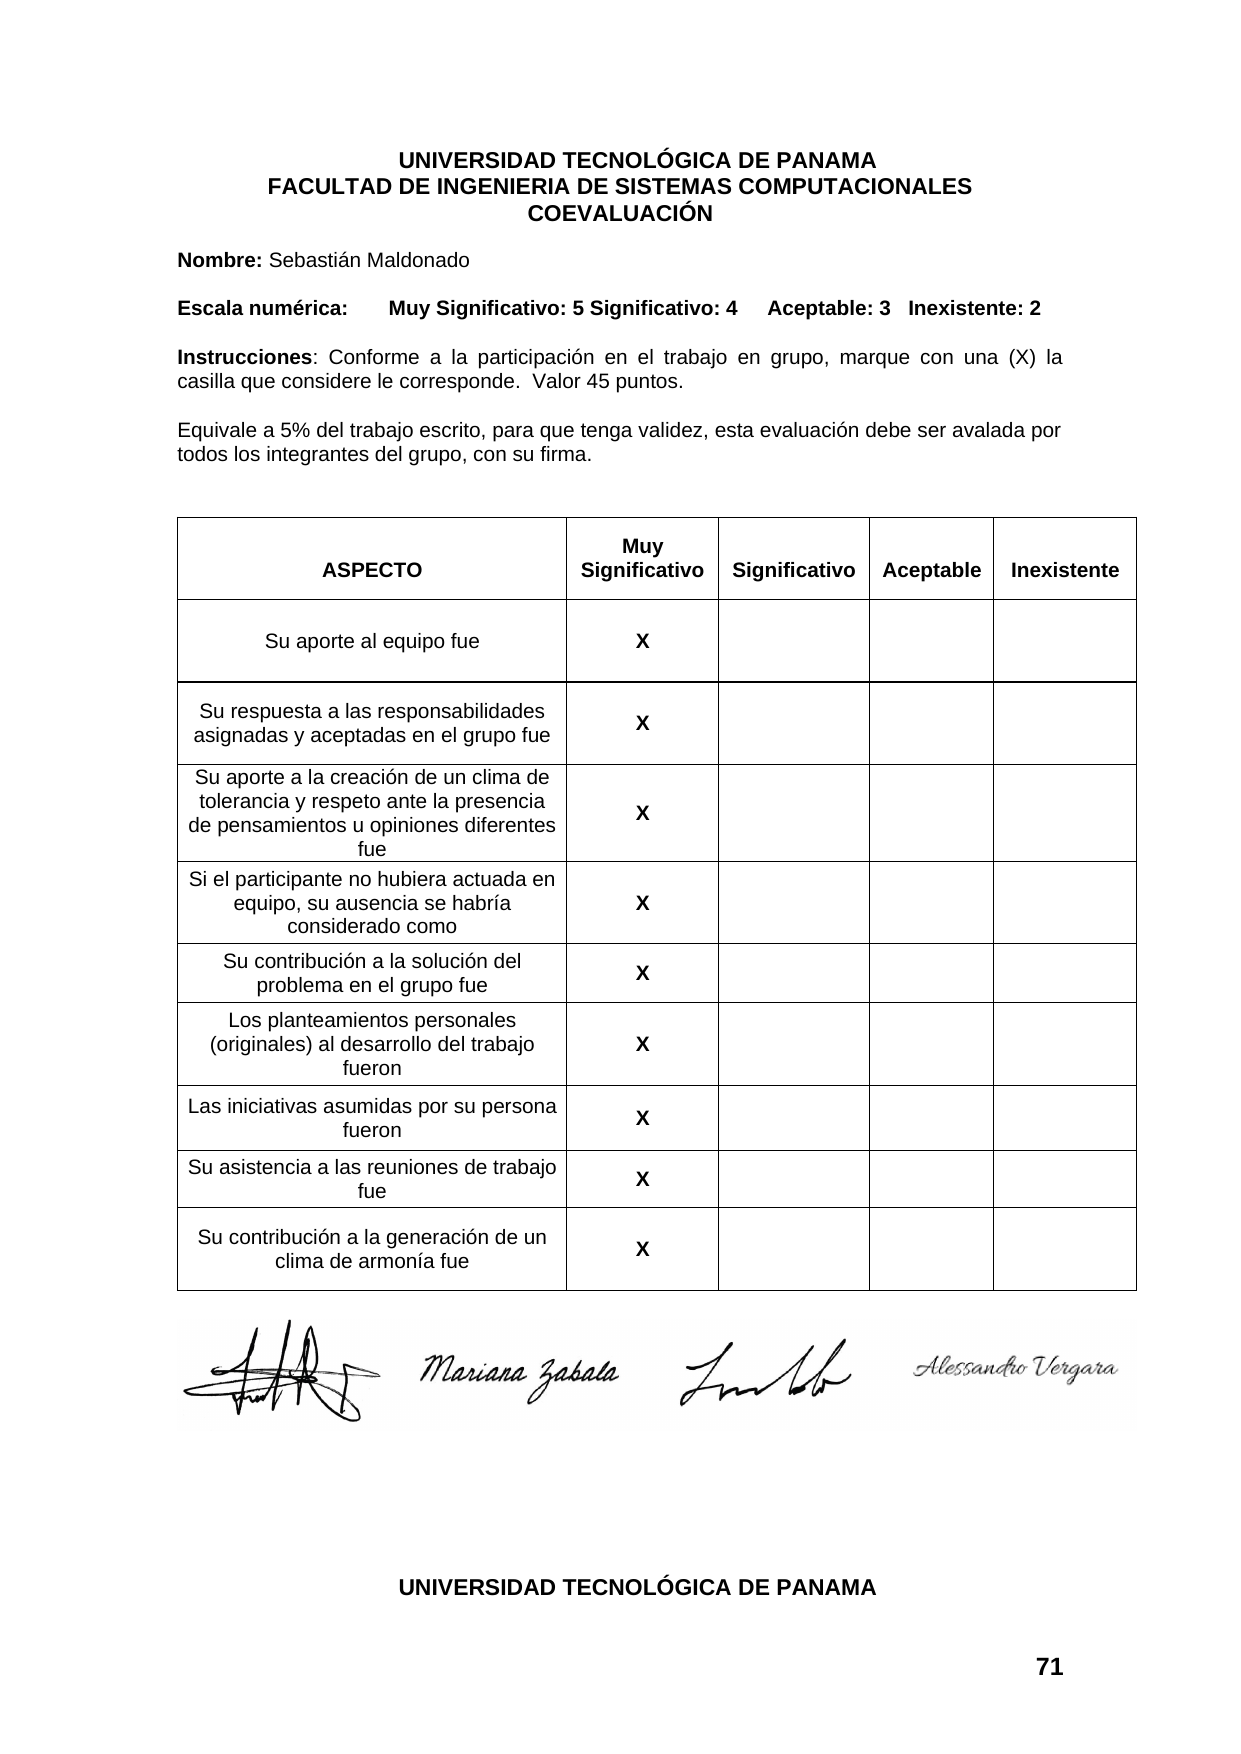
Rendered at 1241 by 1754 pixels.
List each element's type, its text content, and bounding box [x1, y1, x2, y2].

table_header Aceptable [870, 518, 993, 599]
table_cell [994, 1086, 1136, 1150]
table_cell [719, 862, 869, 943]
text FACULTAD DE INGENIERIA DE SISTEMAS COMPUTACIONALES [177, 173, 1063, 200]
table_cell X [567, 765, 718, 861]
table_cell [719, 944, 869, 1002]
text Nombre: Sebastián Maldonado [177, 248, 1063, 272]
table_cell [719, 1003, 869, 1084]
table_cell [994, 1151, 1136, 1207]
table_header Inexistente [994, 518, 1136, 599]
text COEVALUACIÓN [177, 200, 1063, 226]
table_cell [719, 600, 869, 681]
table_cell [994, 1208, 1136, 1289]
text UNIVERSIDAD TECNOLÓGICA DE PANAMA [398, 1574, 1063, 1600]
table_cell Su asistencia a las reuniones de trabajo fue [178, 1151, 566, 1207]
table_cell [870, 1208, 993, 1289]
table_cell [719, 1151, 869, 1207]
table_cell X [567, 1086, 718, 1150]
table_cell Su aporte al equipo fue [178, 600, 566, 681]
table_cell X [567, 1151, 718, 1207]
picture [177, 1319, 1138, 1431]
table_cell [719, 765, 869, 861]
table_cell [994, 600, 1136, 681]
table_cell [870, 1086, 993, 1150]
table_cell [994, 683, 1136, 764]
table_cell Si el participante no hubiera actuada en equipo, su ausencia se habría considerado como [178, 862, 566, 943]
table_cell [870, 1003, 993, 1084]
table_cell X [567, 862, 718, 943]
table_header Significativo [719, 518, 869, 599]
table_cell Su contribución a la generación de un clima de armonía fue [178, 1208, 566, 1289]
table_cell [719, 1208, 869, 1289]
table_cell X [567, 600, 718, 681]
table_cell [719, 683, 869, 764]
table_cell Los planteamientos personales (originales) al desarrollo del trabajo fueron [178, 1003, 566, 1084]
table_cell [870, 862, 993, 943]
table_cell [994, 1003, 1136, 1084]
table_cell X [567, 1003, 718, 1084]
table_cell Su aporte a la creación de un clima de tolerancia y respeto ante la presencia de pensamientos u opiniones diferentes fue [178, 765, 566, 861]
text Instrucciones: Conforme a la participación en el trabajo en grupo, marque con una (X) la casilla que considere le corresponde. Valor 45 puntos. [177, 344, 1063, 392]
table_cell X [567, 944, 718, 1002]
table_cell [994, 944, 1136, 1002]
table_cell X [567, 1208, 718, 1289]
table_cell [870, 1151, 993, 1207]
table_header Muy Significativo [567, 518, 718, 599]
table_cell [870, 944, 993, 1002]
table_cell Su contribución a la solución del problema en el grupo fue [178, 944, 566, 1002]
table_cell [994, 862, 1136, 943]
table_cell [870, 765, 993, 861]
table_cell [870, 600, 993, 681]
table_cell [719, 1086, 869, 1150]
table_cell X [567, 683, 718, 764]
text Escala numérica: Muy Significativo: 5 Significativo: 4 Aceptable: 3 Inexistente: 2 [177, 296, 1063, 319]
text Equivale a 5% del trabajo escrito, para que tenga validez, esta evaluación debe ser avalada por todos los integrantes del grupo, con su firma. [177, 417, 1063, 465]
text UNIVERSIDAD TECNOLÓGICA DE PANAMA [398, 147, 1063, 173]
table_cell [994, 765, 1136, 861]
table_header ASPECTO [178, 518, 566, 599]
table_cell [870, 683, 993, 764]
table_cell Su respuesta a las responsabilidades asignadas y aceptadas en el grupo fue [178, 683, 566, 764]
table_cell Las iniciativas asumidas por su persona fueron [178, 1086, 566, 1150]
